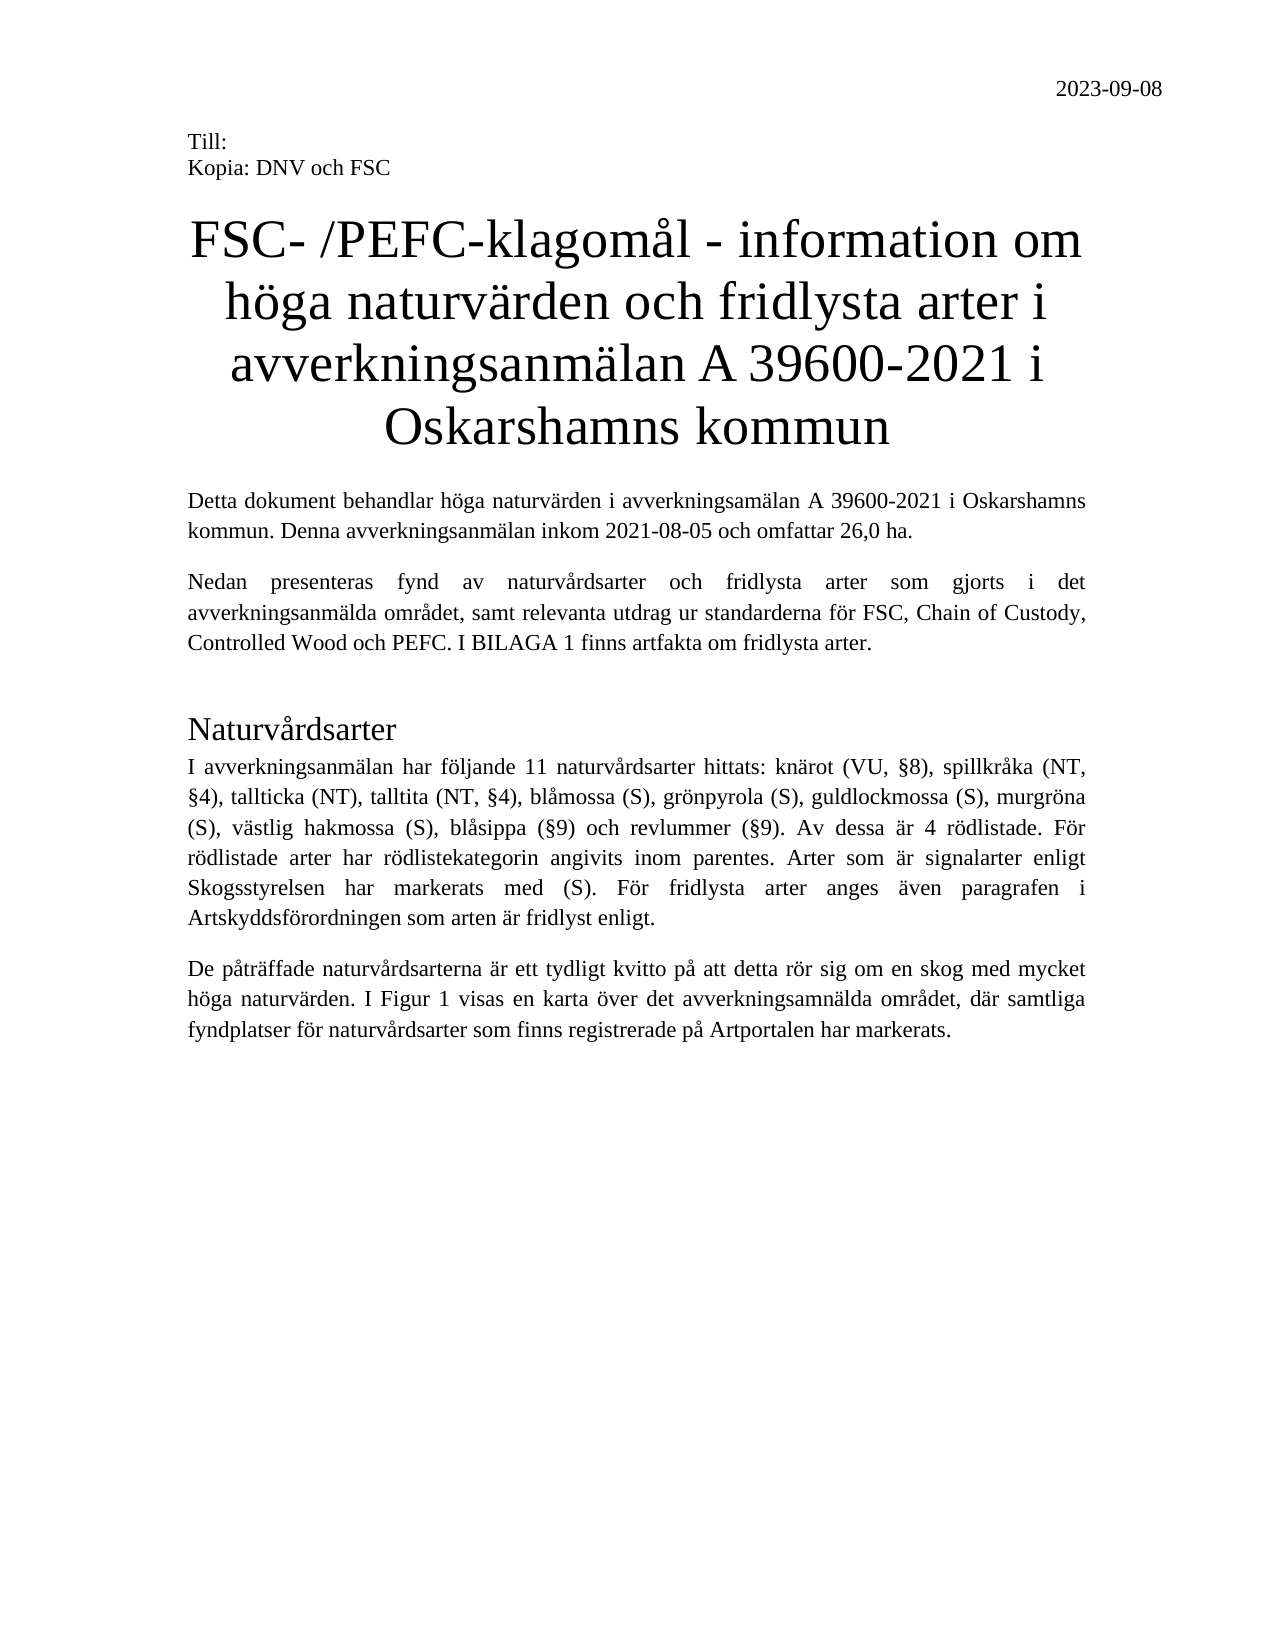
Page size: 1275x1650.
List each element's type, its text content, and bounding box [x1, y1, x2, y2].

title FSC- /PEFC-klagomål - information om höga naturvärden och fridlysta arter i avverkningsanmälan A 39600-2021 i Oskarshamns kommun [187, 207, 1087, 456]
text De påträffade naturvårdsarterna är ett tydligt kvitto på att detta rör sig om en skog med mycket höga naturvärden. I Figur 1 visas en karta över det avverkningsamnälda området, där samtliga fyndplatser för naturvårdsarter som finns registrerade på Artportalen har markerats. [187, 955, 1087, 1042]
text Detta dokument behandlar höga naturvärden i avverkningsamälan A 39600-2021 i Oskarshamns kommun. Denna avverkningsanmälan inkom 2021-08-05 och omfattar 26,0 ha. [187, 487, 1087, 544]
text I avverkningsanmälan har följande 11 naturvårdsarter hittats: knärot (VU, §8), spillkråka (NT, §4), tallticka (NT), talltita (NT, §4), blåmossa (S), grönpyrola (S), guldlockmossa (S), murgröna (S), västlig hakmossa (S), blåsippa (§9) och revlummer (§9). Av dessa är 4 rödlistade. För rödlistade arter har rödlistekategorin angivits inom parentes. Arter som är signalarter enligt Skogsstyrelsen har markerats med (S). För fridlysta arter anges även paragrafen i Artskyddsförordningen som arten är fridlyst enligt. [187, 753, 1087, 931]
subtitle Naturvårdsarter [187, 709, 1087, 747]
text Nedan presenteras fynd av naturvårdsarter och fridlysta arter som gjorts i det avverkningsanmälda området, samt relevanta utdrag ur standarderna för FSC, Chain of Custody, Controlled Wood och PEFC. I BILAGA 1 finns artfakta om fridlysta arter. [187, 568, 1087, 655]
